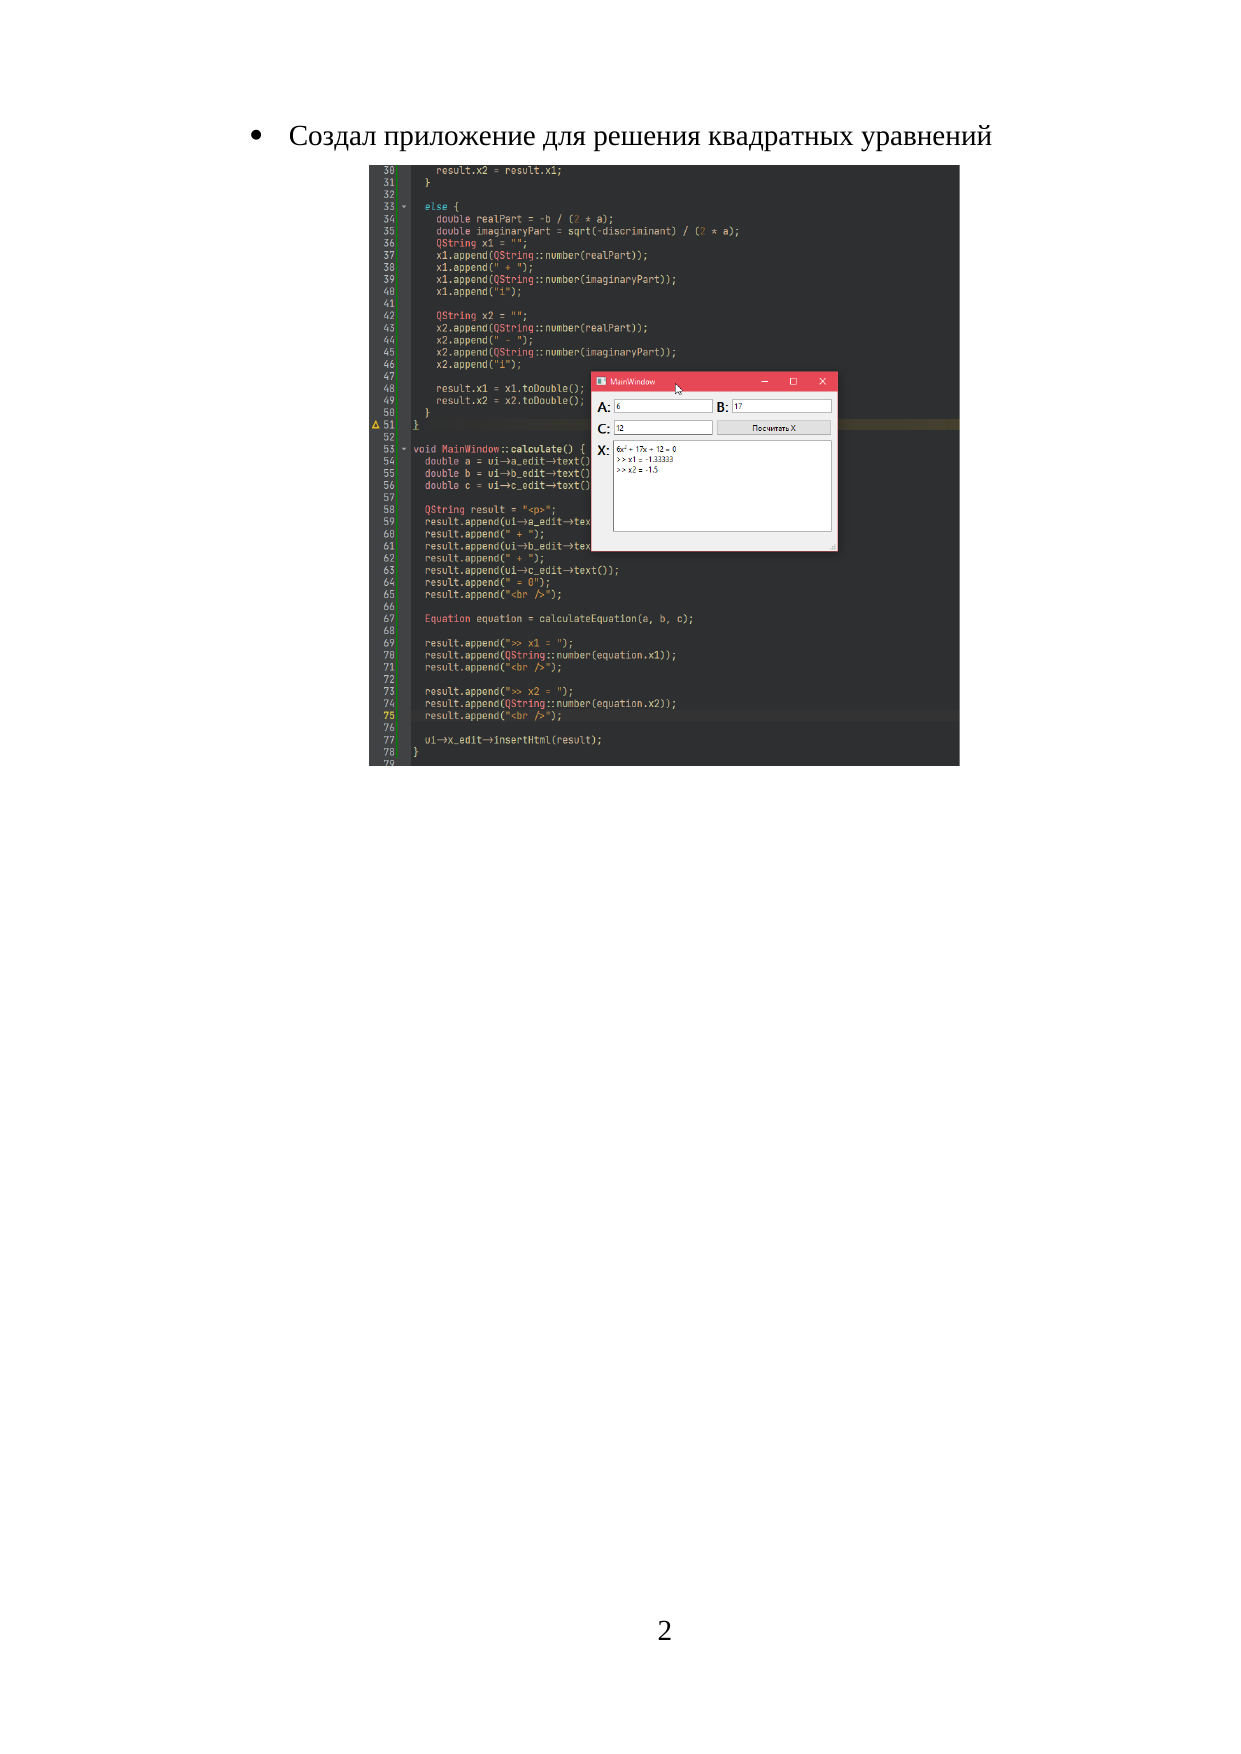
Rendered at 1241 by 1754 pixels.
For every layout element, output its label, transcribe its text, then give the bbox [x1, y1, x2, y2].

text Создал приложение для решения квадратных уравнений [251, 118, 1152, 152]
picture [369, 165, 960, 766]
